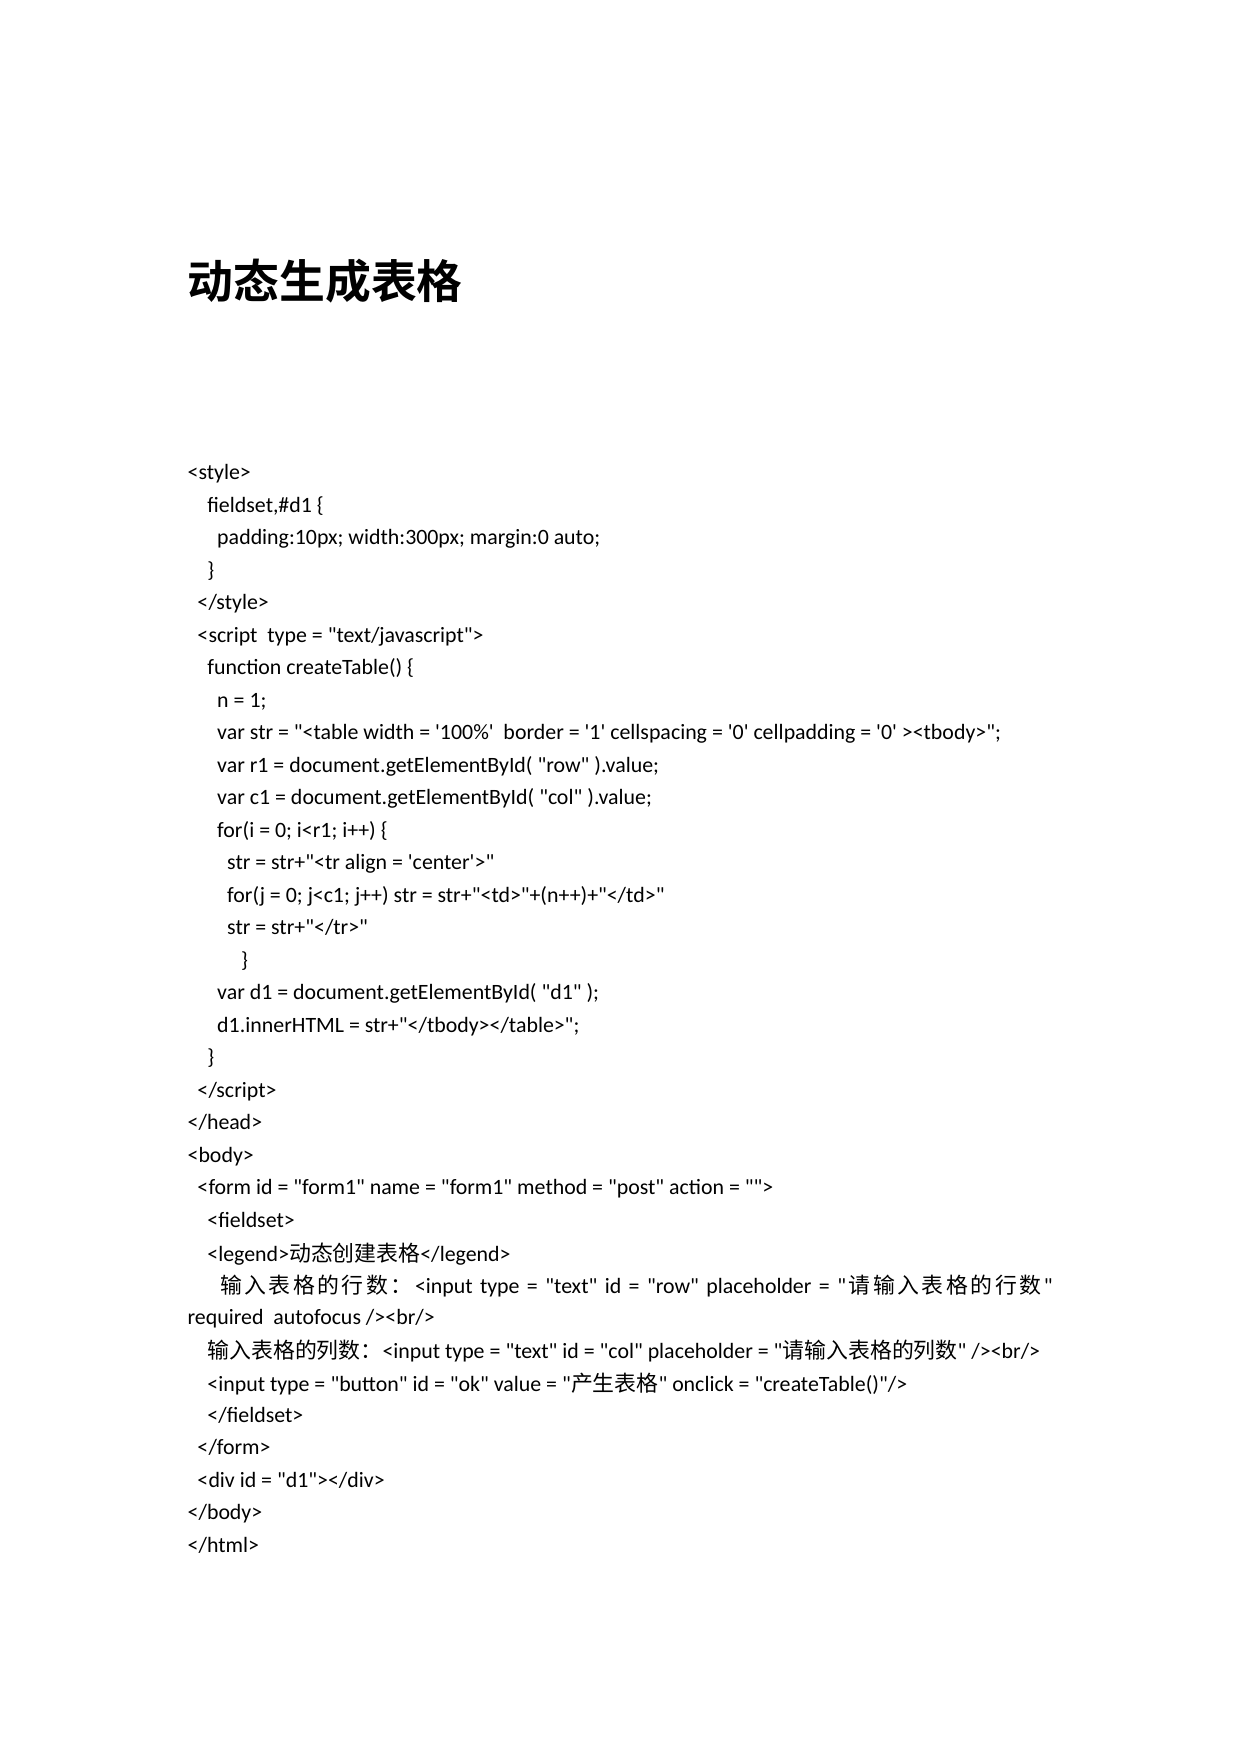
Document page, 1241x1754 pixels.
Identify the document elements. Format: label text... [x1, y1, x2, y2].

text </fieldset> [187, 1398, 1053, 1430]
text var str = "<table width = '100%' border = '1' cellspacing = '0' cellpadding = '0' ><tbody>"; [187, 715, 1053, 748]
text str = str+"<tr align = 'center'>" [187, 845, 1053, 878]
text } [187, 1040, 1053, 1073]
text <legend>动态创建表格</legend> [187, 1235, 1053, 1268]
text <style> [187, 455, 1053, 488]
text } [187, 943, 1053, 975]
text fieldset,#d1 { [187, 488, 1053, 520]
text for(j = 0; j<c1; j++) str = str+"<td>"+(n++)+"</td>" [187, 878, 1053, 910]
text var r1 = document.getElementById( "row" ).value; [187, 748, 1053, 780]
text var d1 = document.getElementById( "d1" ); [187, 975, 1053, 1008]
text str = str+"</tr>" [187, 910, 1053, 943]
text </body> [187, 1495, 1053, 1528]
text <form id = "form1" name = "form1" method = "post" action = ""> [187, 1170, 1053, 1203]
text 输入表格的行数：<input type = "text" id = "row" placeholder = "请输入表格的行数" required autofocus /><br/> [187, 1268, 1053, 1333]
text </script> [187, 1073, 1053, 1105]
text n = 1; [187, 683, 1053, 715]
text 输入表格的列数：<input type = "text" id = "col" placeholder = "请输入表格的列数" /><br/> [187, 1333, 1053, 1365]
text function createTable() { [187, 650, 1053, 683]
text </head> [187, 1105, 1053, 1138]
subtitle 动态生成表格 [187, 230, 1053, 327]
text <body> [187, 1138, 1053, 1170]
text </form> [187, 1430, 1053, 1463]
text <input type = "button" id = "ok" value = "产生表格" onclick = "createTable()"/> [187, 1365, 1053, 1398]
text for(i = 0; i<r1; i++) { [187, 813, 1053, 845]
text <fieldset> [187, 1203, 1053, 1235]
text <div id = "d1"></div> [187, 1463, 1053, 1495]
text } [187, 553, 1053, 585]
text <script type = "text/javascript"> [187, 618, 1053, 650]
text d1.innerHTML = str+"</tbody></table>"; [187, 1008, 1053, 1040]
text </html> [187, 1528, 1053, 1560]
text </style> [187, 585, 1053, 618]
text var c1 = document.getElementById( "col" ).value; [187, 780, 1053, 813]
text padding:10px; width:300px; margin:0 auto; [187, 520, 1053, 553]
